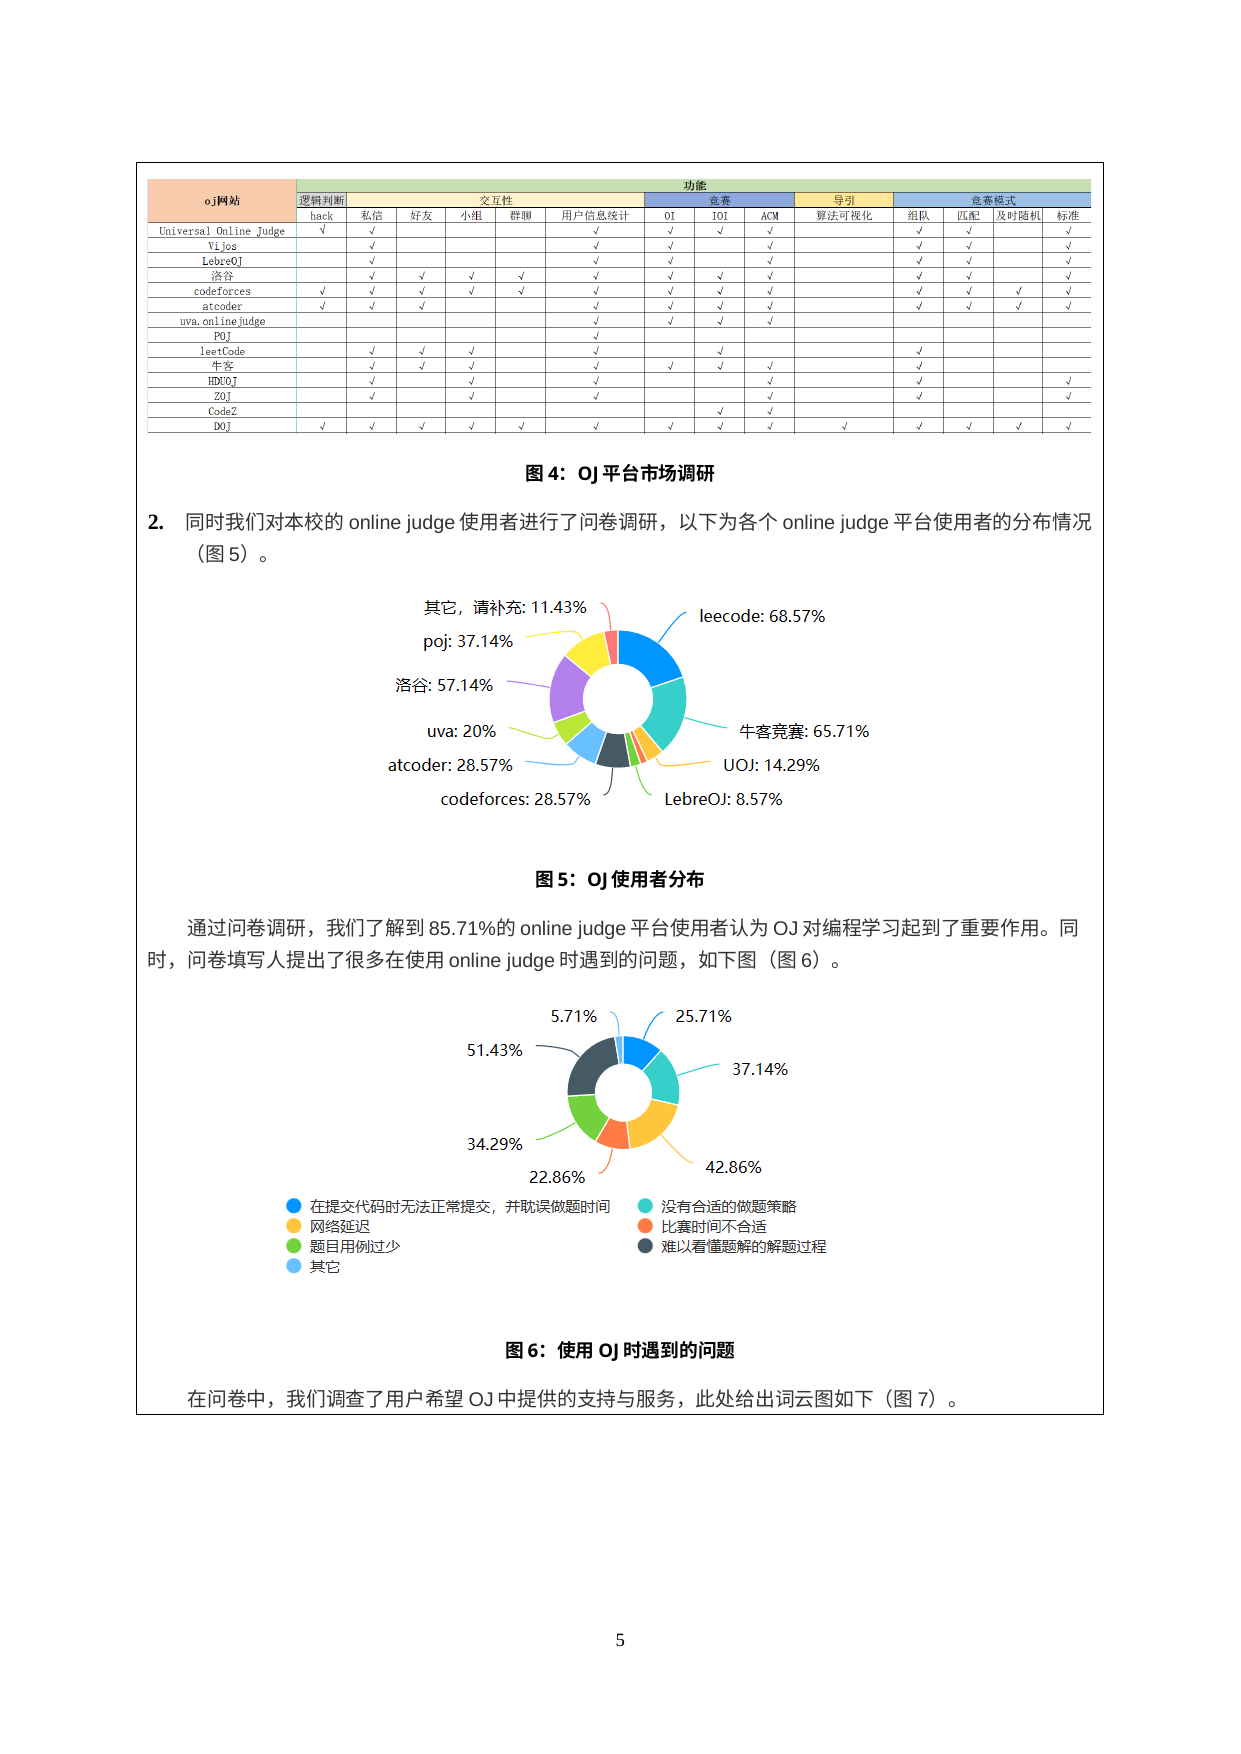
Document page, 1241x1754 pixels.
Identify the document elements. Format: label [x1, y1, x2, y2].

picture [147, 179, 1092, 434]
picture [147, 991, 1093, 1302]
table_cell [137, 163, 1103, 1414]
picture [147, 585, 1092, 822]
